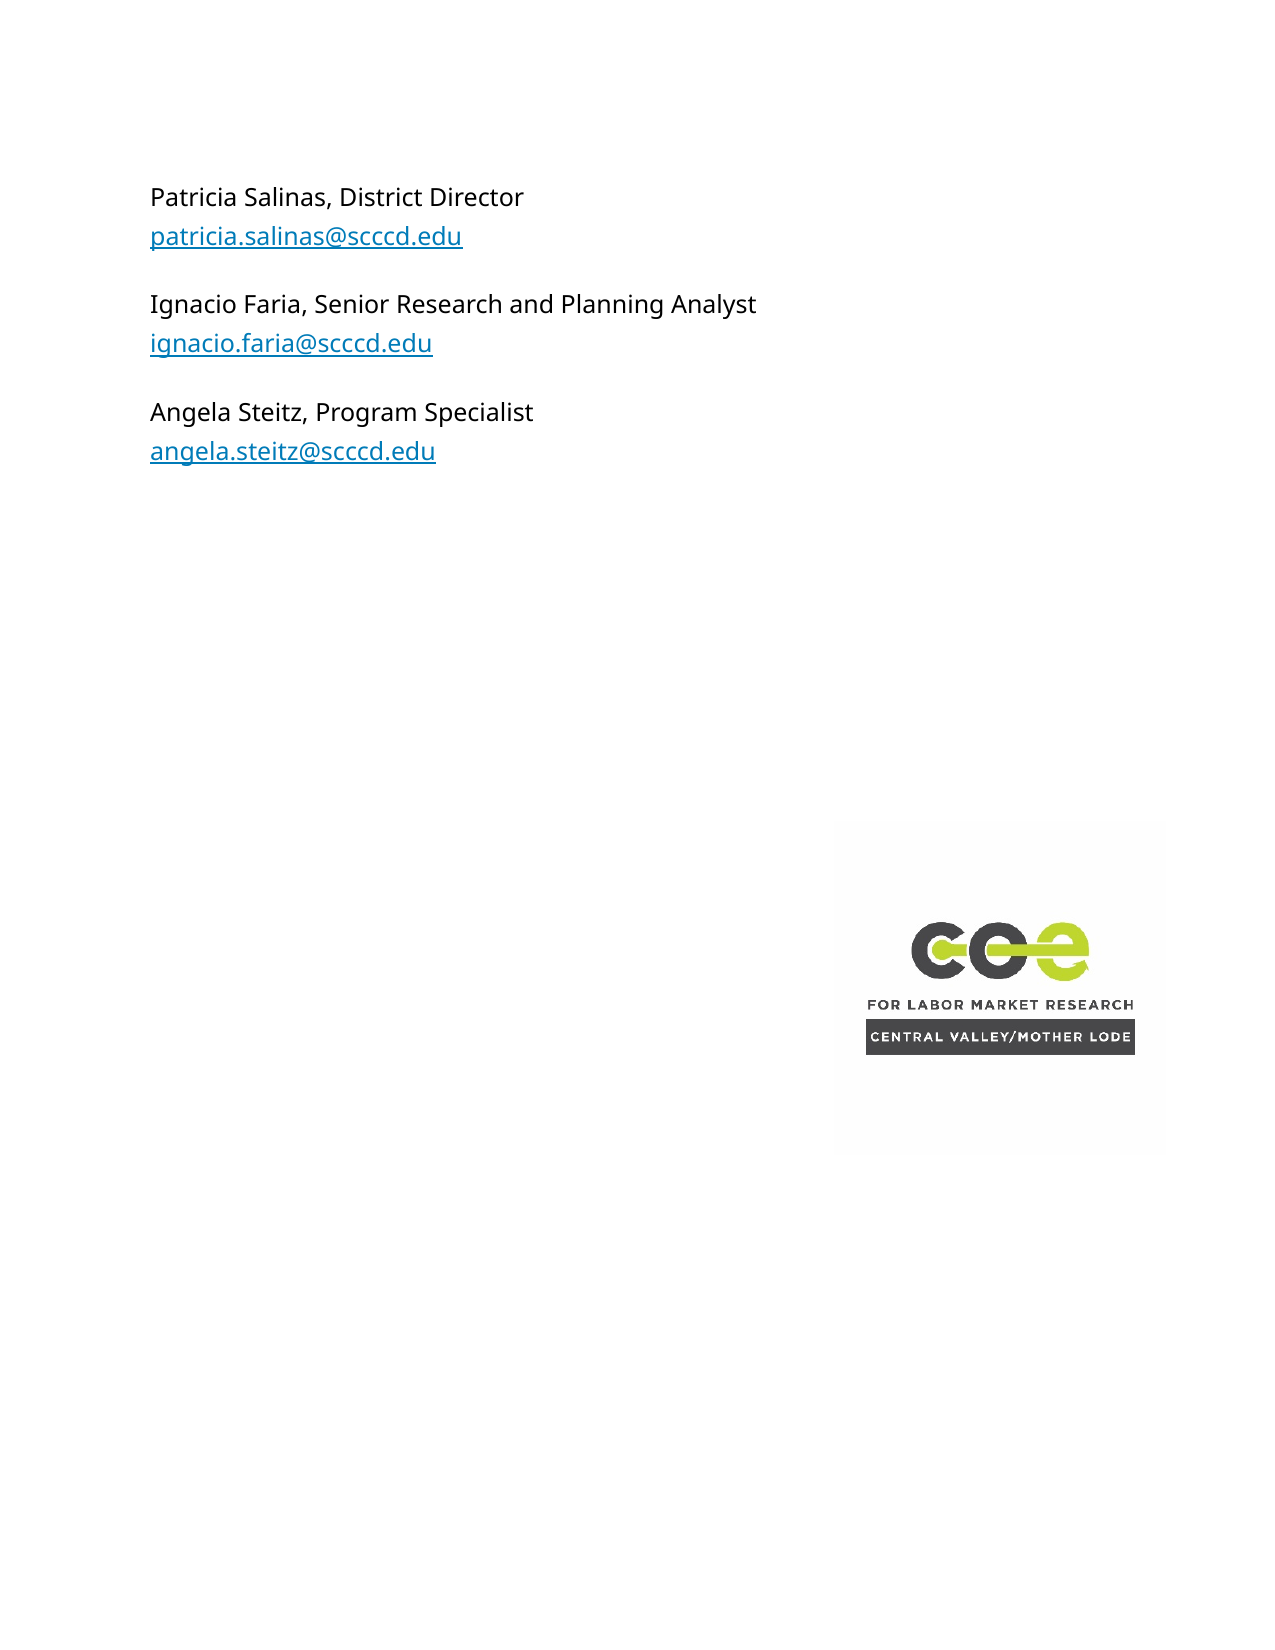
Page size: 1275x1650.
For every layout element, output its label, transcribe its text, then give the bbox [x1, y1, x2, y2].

text ignacio.faria@scccd.edu [150, 326, 1125, 360]
text angela.steitz@scccd.edu [150, 434, 1125, 468]
text Angela Steitz, Program Specialist [150, 394, 1125, 428]
subtitle Patricia Salinas, District Director [150, 179, 1125, 213]
text patricia.salinas@scccd.edu [150, 218, 1125, 252]
picture [833, 821, 1167, 1155]
subtitle Ignacio Faria, Senior Research and Planning Analyst [150, 287, 1125, 321]
